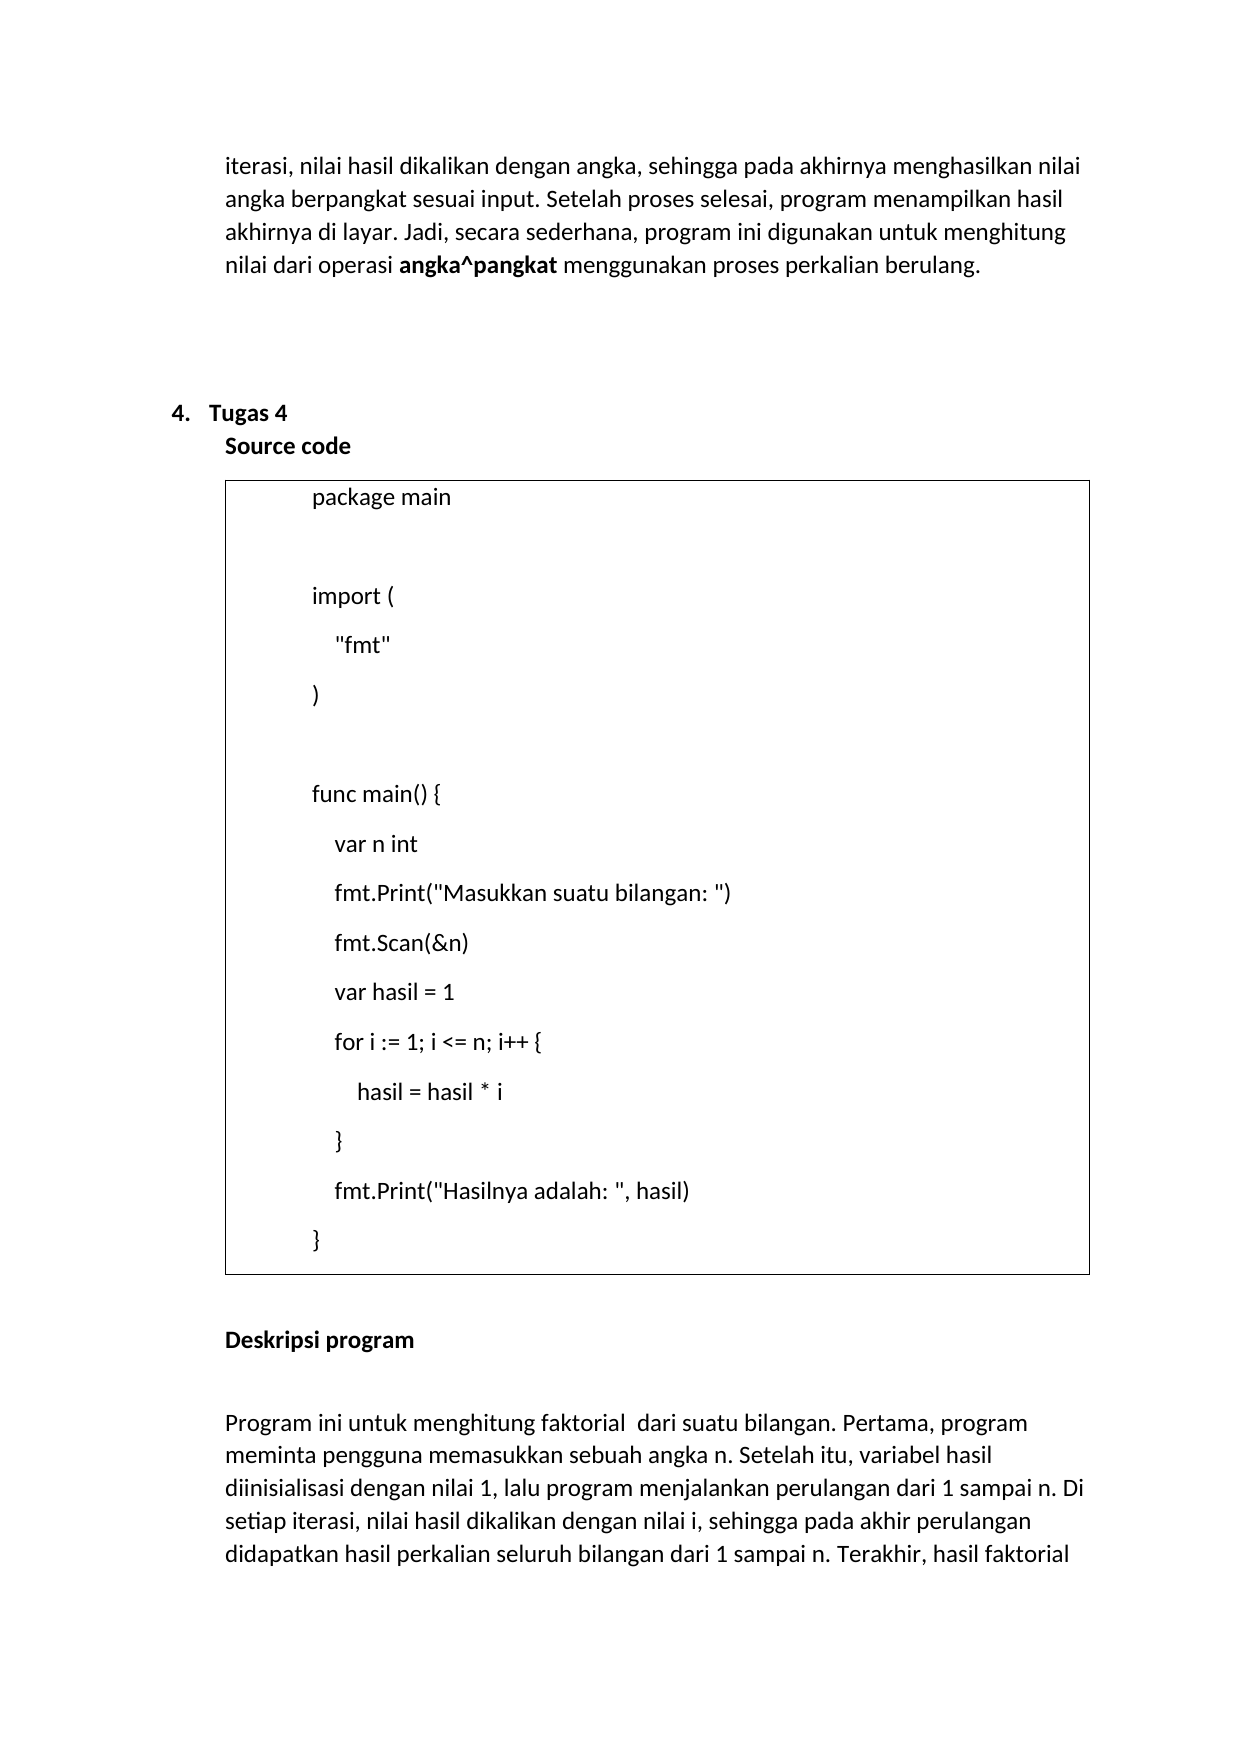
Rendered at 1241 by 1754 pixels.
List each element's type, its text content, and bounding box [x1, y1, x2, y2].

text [225, 150, 1090, 279]
table_header package main import ( "fmt" ) func main() { var n int fmt.Print("Masukkan suatu bilangan: ") fmt.Scan(&n) var hasil = 1 for i := 1; i <= n; i++ { hasil = hasil * i } fmt.Print("Hasilnya adalah: ", hasil) } [226, 481, 1089, 1274]
list Tugas 4 [171, 397, 1090, 428]
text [225, 1407, 1090, 1569]
text Deskripsi program [225, 1324, 1090, 1355]
text Source code [225, 430, 1090, 461]
